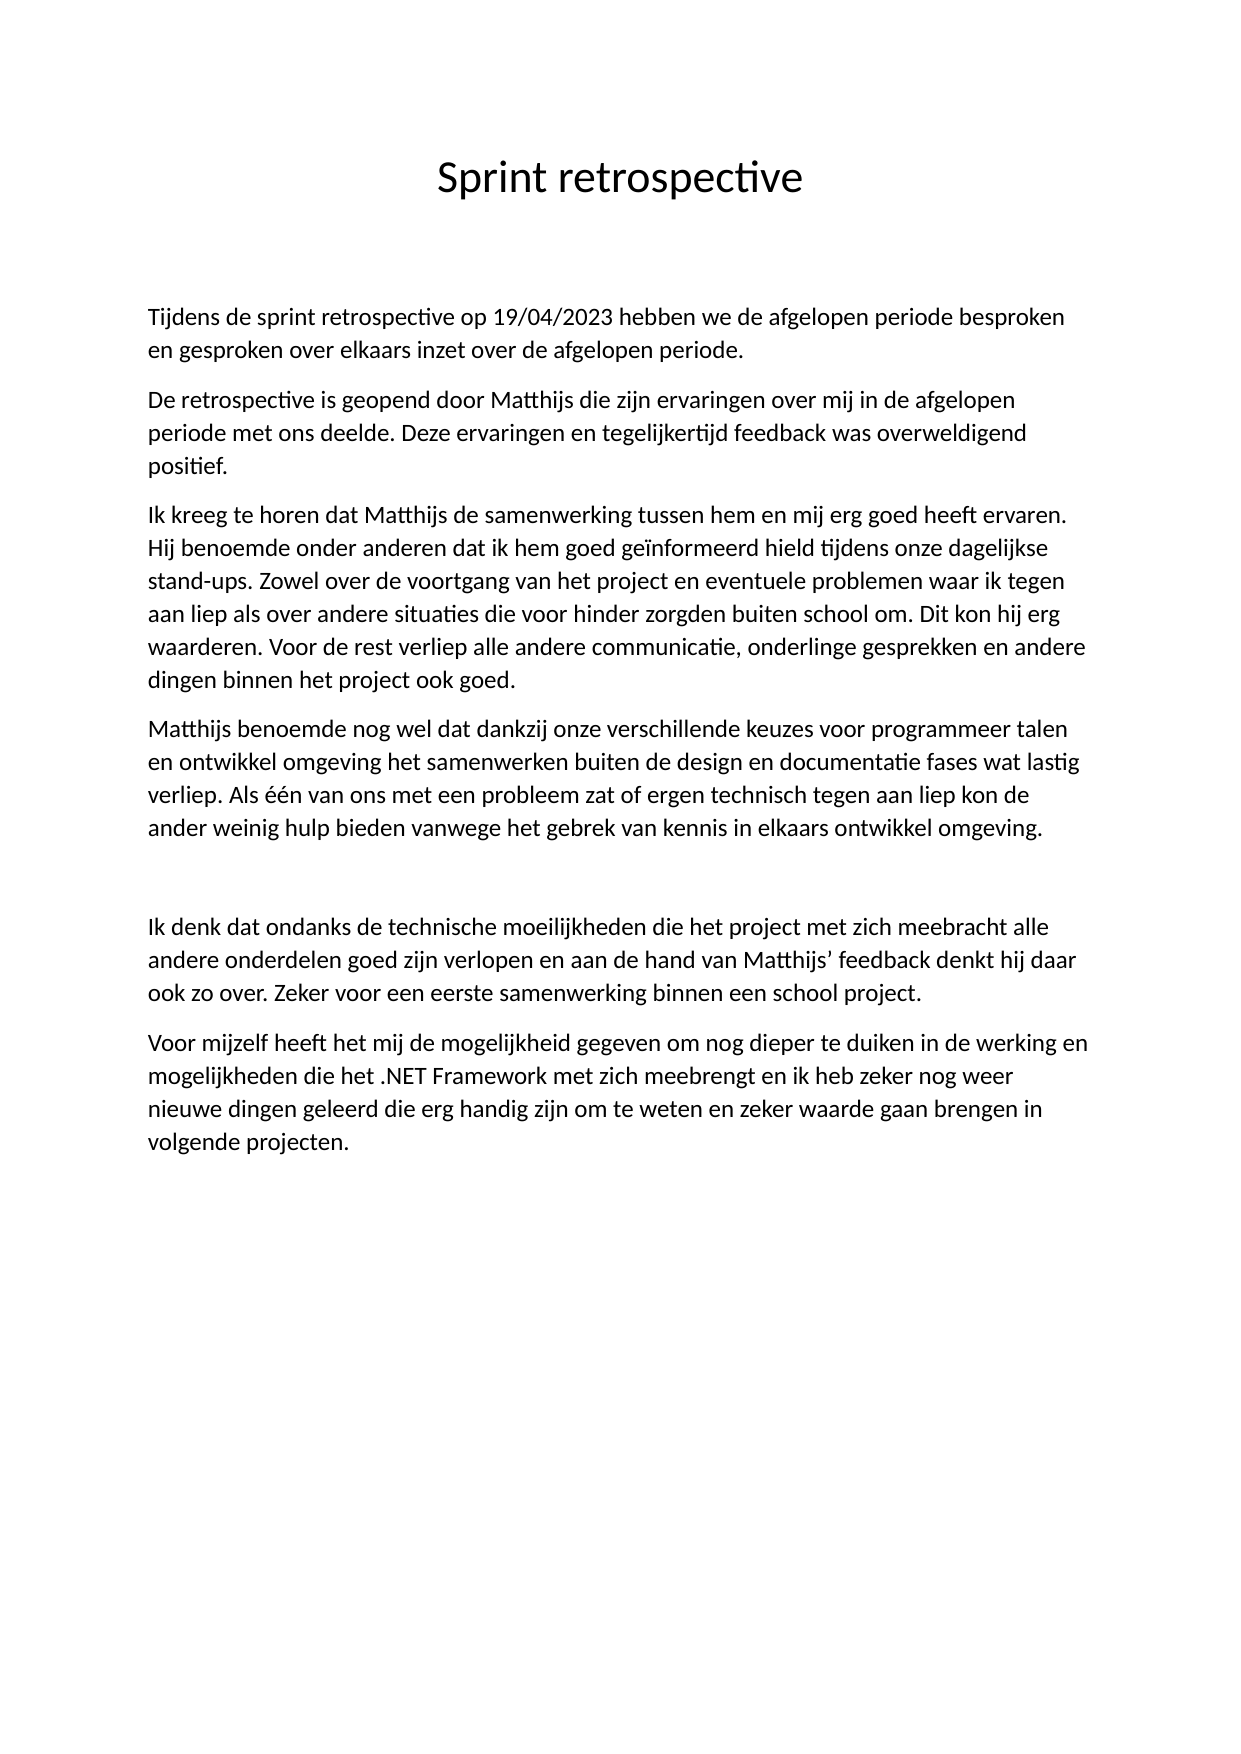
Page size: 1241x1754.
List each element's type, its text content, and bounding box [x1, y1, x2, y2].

text Matthijs benoemde nog wel dat dankzij onze verschillende keuzes voor programmeer talen en ontwikkel omgeving het samenwerken buiten de design en documentatie fases wat lastig verliep. Als één van ons met een probleem zat of ergen technisch tegen aan liep kon de ander weinig hulp bieden vanwege het gebrek van kennis in elkaars ontwikkel omgeving. [148, 714, 1093, 843]
text Tijdens de sprint retrospective op 19/04/2023 hebben we de afgelopen periode besproken en gesproken over elkaars inzet over de afgelopen periode. [148, 302, 1093, 365]
text Sprint retrospective [148, 148, 1093, 203]
text Voor mijzelf heeft het mij de mogelijkheid gegeven om nog dieper te duiken in de werking en mogelijkheden die het .NET Framework met zich meebrengt en ik heb zeker nog weer nieuwe dingen geleerd die erg handig zijn om te weten en zeker waarde gaan brengen in volgende projecten. [148, 1027, 1093, 1156]
text Ik kreeg te horen dat Matthijs de samenwerking tussen hem en mij erg goed heeft ervaren. Hij benoemde onder anderen dat ik hem goed geïnformeerd hield tijdens onze dagelijkse stand-ups. Zowel over de voortgang van het project en eventuele problemen waar ik tegen aan liep als over andere situaties die voor hinder zorgden buiten school om. Dit kon hij erg waarderen. Voor de rest verliep alle andere communicatie, onderlinge gesprekken en andere dingen binnen het project ook goed. [148, 499, 1093, 694]
text Ik denk dat ondanks de technische moeilijkheden die het project met zich meebracht alle andere onderdelen goed zijn verlopen en aan de hand van Matthijs’ feedback denkt hij daar ook zo over. Zeker voor een eerste samenwerking binnen een school project. [148, 912, 1093, 1008]
text De retrospective is geopend door Matthijs die zijn ervaringen over mij in de afgelopen periode met ons deelde. Deze ervaringen en tegelijkertijd feedback was overweldigend positief. [148, 384, 1093, 480]
